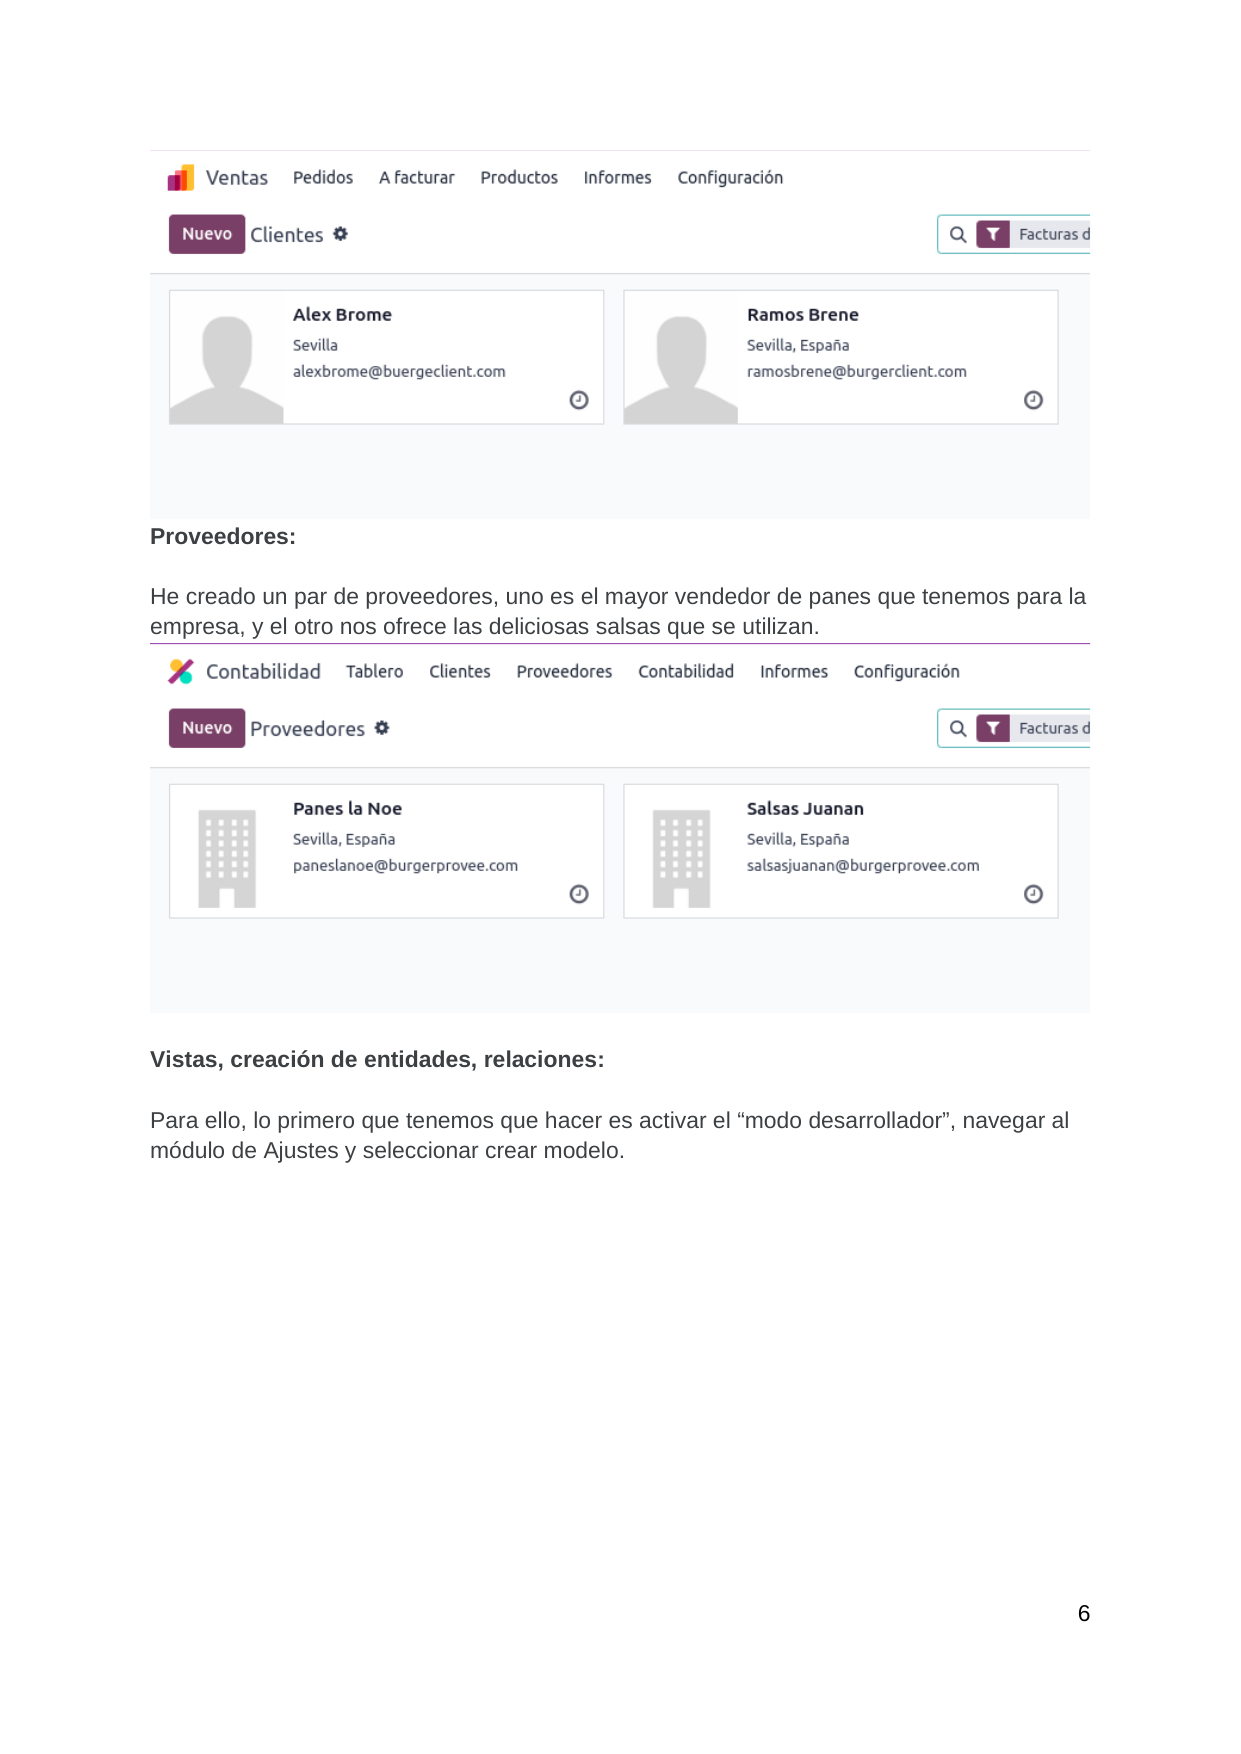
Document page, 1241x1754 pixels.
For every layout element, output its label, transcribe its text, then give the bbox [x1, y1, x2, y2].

text Proveedores: [150, 523, 1090, 549]
text Para ello, lo primero que tenemos que hacer es activar el “modo desarrollador”, navegar al módulo de Ajustes y seleccionar crear modelo. [150, 1107, 1090, 1163]
picture [150, 150, 1091, 519]
picture [150, 643, 1091, 1013]
text He creado un par de proveedores, uno es el mayor vendedor de panes que tenemos para la empresa, y el otro nos ofrece las deliciosas salsas que se utilizan. [150, 583, 1090, 639]
text Vistas, creación de entidades, relaciones: [150, 1046, 1090, 1073]
